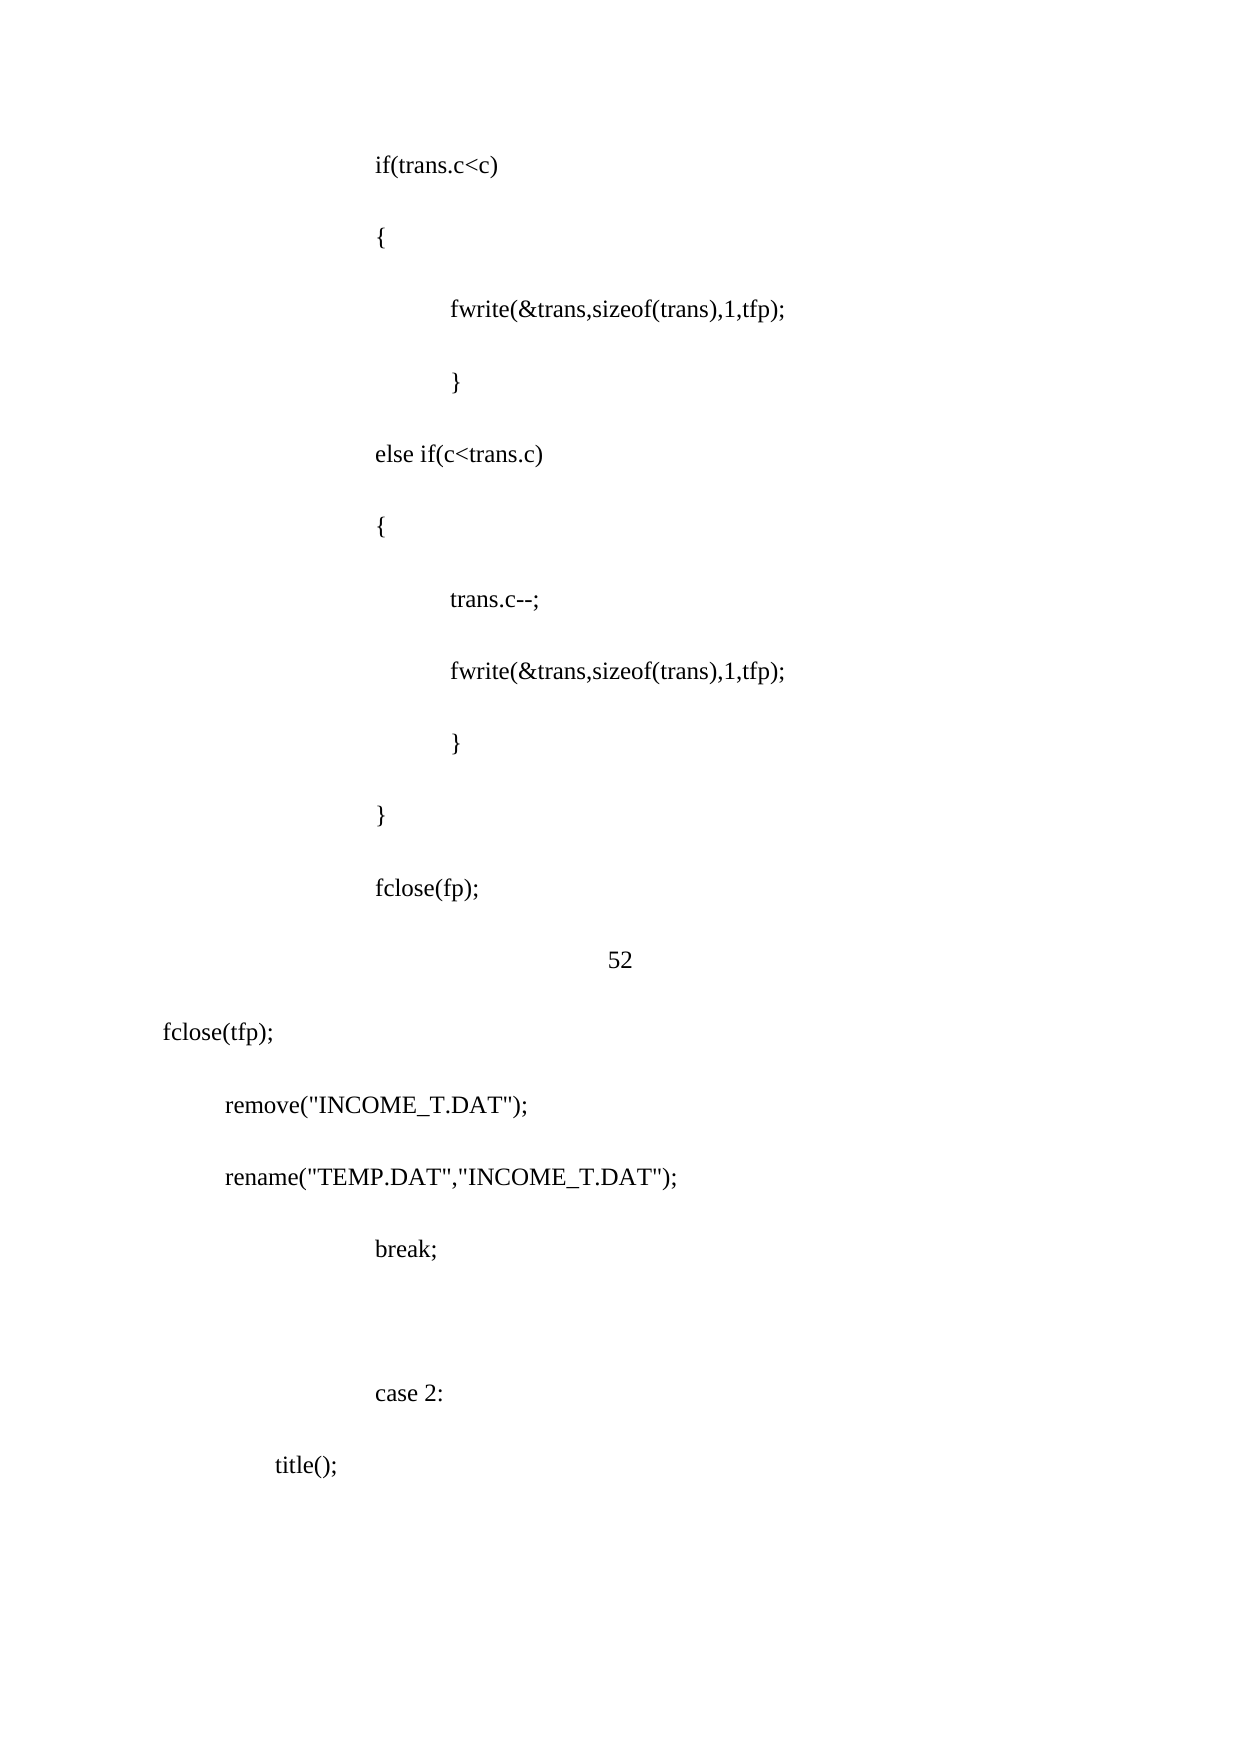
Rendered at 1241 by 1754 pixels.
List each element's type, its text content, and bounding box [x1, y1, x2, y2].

text title(); [150, 1451, 1090, 1479]
text rename("TEMP.DAT","INCOME_T.DAT"); [150, 1162, 1090, 1191]
text if(trans.c<c) [150, 150, 1090, 179]
text { [150, 222, 1090, 251]
text case 2: [150, 1378, 1090, 1407]
text remove("INCOME_T.DAT"); [150, 1090, 1090, 1118]
text } [150, 728, 1090, 757]
text else if(c<trans.c) [150, 439, 1090, 468]
text fclose(tfp); [150, 1017, 1090, 1046]
text { [150, 511, 1090, 540]
text trans.c--; [150, 584, 1090, 612]
text } [150, 801, 1090, 829]
text fclose(fp); [150, 873, 1090, 902]
text fwrite(&trans,sizeof(trans),1,tfp); [150, 294, 1090, 323]
text fwrite(&trans,sizeof(trans),1,tfp); [150, 656, 1090, 685]
text break; [150, 1234, 1090, 1263]
text } [150, 367, 1090, 396]
text 52 [150, 945, 1090, 974]
